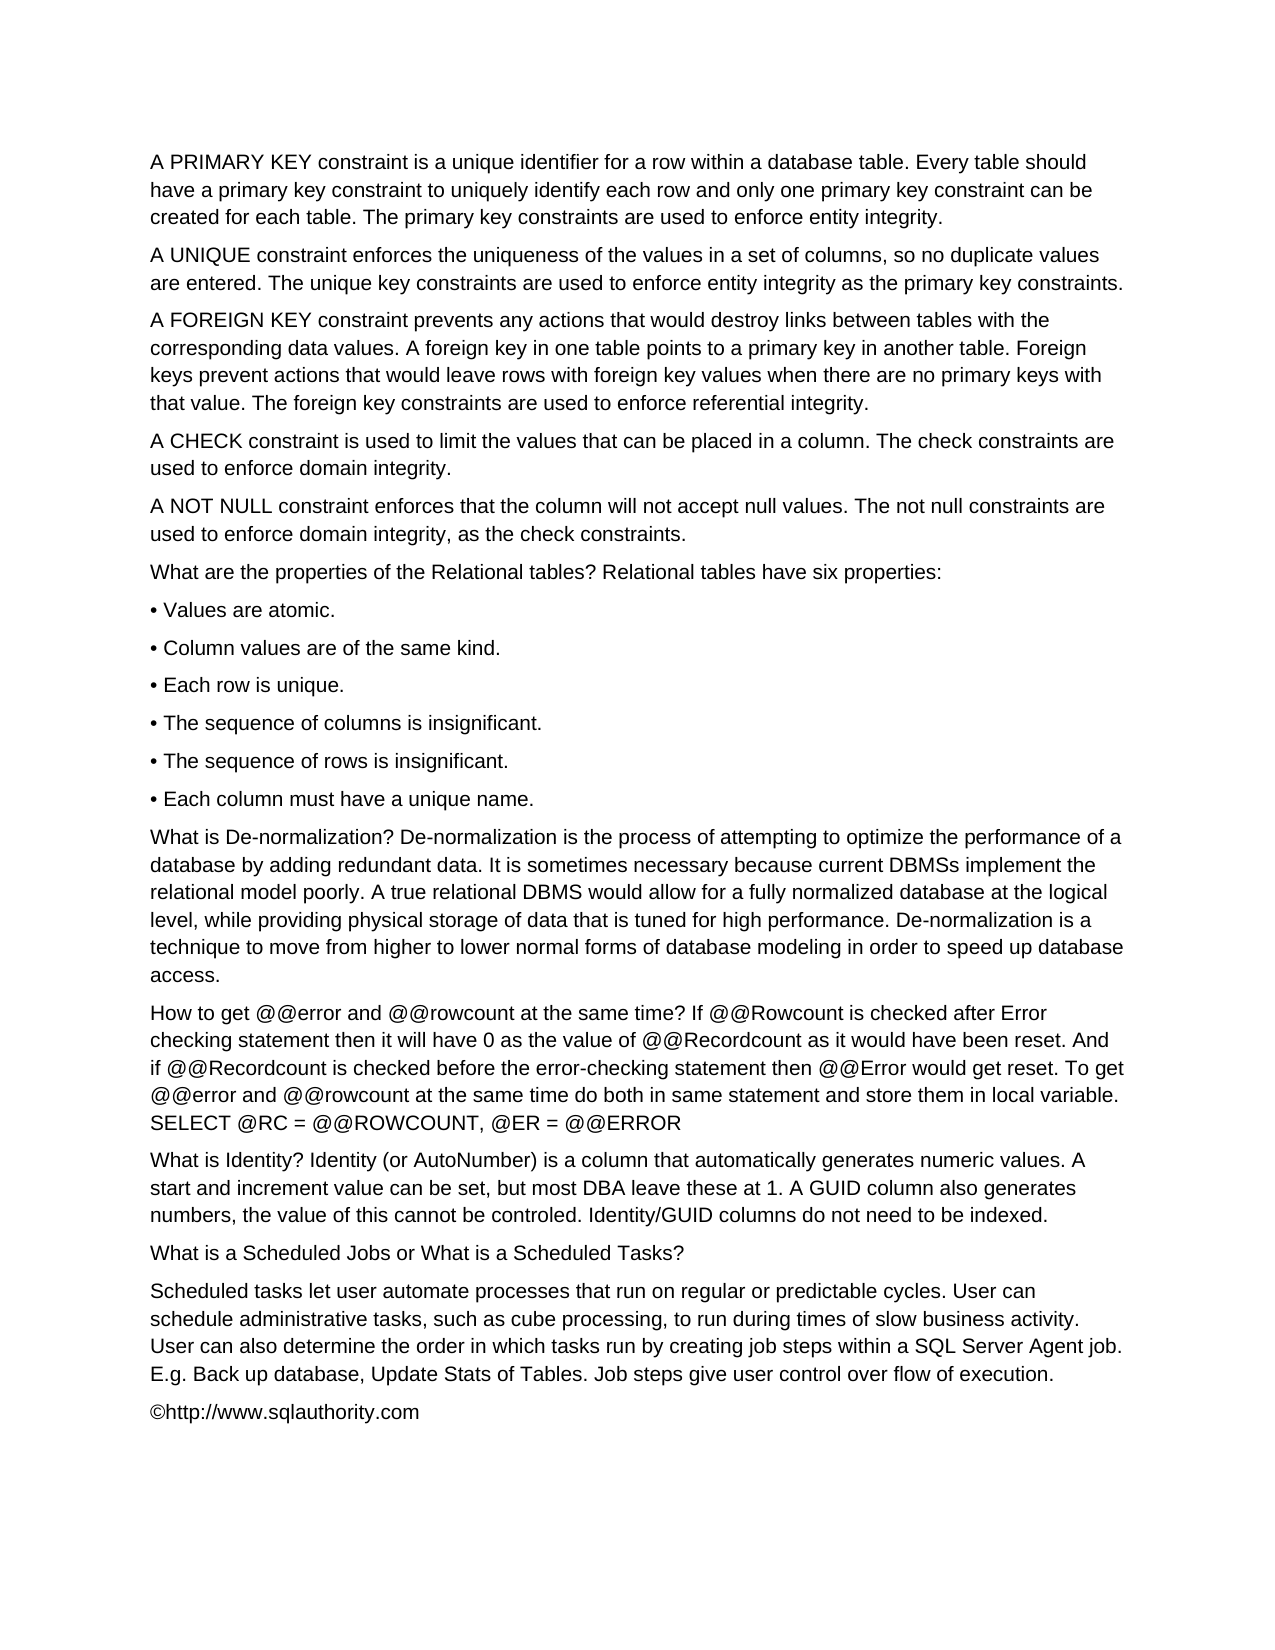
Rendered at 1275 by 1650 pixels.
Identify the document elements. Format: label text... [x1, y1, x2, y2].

text Scheduled tasks let user automate processes that run on regular or predictable cycles. User can schedule administrative tasks, such as cube processing, to run during times of slow business activity. User can also determine the order in which tasks run by creating job steps within a SQL Server Agent job. E.g. Back up database, Update Stats of Tables. Job steps give user control over flow of execution. [150, 1279, 1125, 1386]
text A CHECK constraint is used to limit the values that can be placed in a column. The check constraints are used to enforce domain integrity. [150, 429, 1125, 480]
text • The sequence of rows is insignificant. [150, 749, 1125, 773]
text • Column values are of the same kind. [150, 635, 1125, 659]
text ©http://www.sqlauthority.com [150, 1399, 1125, 1423]
text A NOT NULL constraint enforces that the column will not accept null values. The not null constraints are used to enforce domain integrity, as the check constraints. [150, 494, 1125, 546]
text What is De-normalization? De-normalization is the process of attempting to optimize the performance of a database by adding redundant data. It is sometimes necessary because current DBMSs implement the relational model poorly. A true relational DBMS would allow for a fully normalized database at the logical level, while providing physical storage of data that is tuned for high performance. De-normalization is a technique to move from higher to lower normal forms of database modeling in order to speed up database access. [150, 825, 1125, 986]
text • Values are atomic. [150, 597, 1125, 621]
text How to get @@error and @@rowcount at the same time? If @@Rowcount is checked after Error checking statement then it will have 0 as the value of @@Recordcount as it would have been reset. And if @@Recordcount is checked before the error-checking statement then @@Error would get reset. To get @@error and @@rowcount at the same time do both in same statement and store them in local variable. SELECT @RC = @@ROWCOUNT, @ER = @@ERROR [150, 1000, 1125, 1134]
text A FOREIGN KEY constraint prevents any actions that would destroy links between tables with the corresponding data values. A foreign key in one table points to a primary key in another table. Foreign keys prevent actions that would leave rows with foreign key values when there are no primary keys with that value. The foreign key constraints are used to enforce referential integrity. [150, 308, 1125, 415]
text A PRIMARY KEY constraint is a unique identifier for a row within a database table. Every table should have a primary key constraint to uniquely identify each row and only one primary key constraint can be created for each table. The primary key constraints are used to enforce entity integrity. [150, 150, 1125, 229]
text What are the properties of the Relational tables? Relational tables have six properties: [150, 559, 1125, 583]
text What is a Scheduled Jobs or What is a Scheduled Tasks? [150, 1241, 1125, 1265]
text • Each column must have a unique name. [150, 787, 1125, 811]
text • Each row is unique. [150, 673, 1125, 697]
text What is Identity? Identity (or AutoNumber) is a column that automatically generates numeric values. A start and increment value can be set, but most DBA leave these at 1. A GUID column also generates numbers, the value of this cannot be controled. Identity/GUID columns do not need to be indexed. [150, 1148, 1125, 1227]
text A UNIQUE constraint enforces the uniqueness of the values in a set of columns, so no duplicate values are entered. The unique key constraints are used to enforce entity integrity as the primary key constraints. [150, 243, 1125, 294]
text • The sequence of columns is insignificant. [150, 711, 1125, 735]
